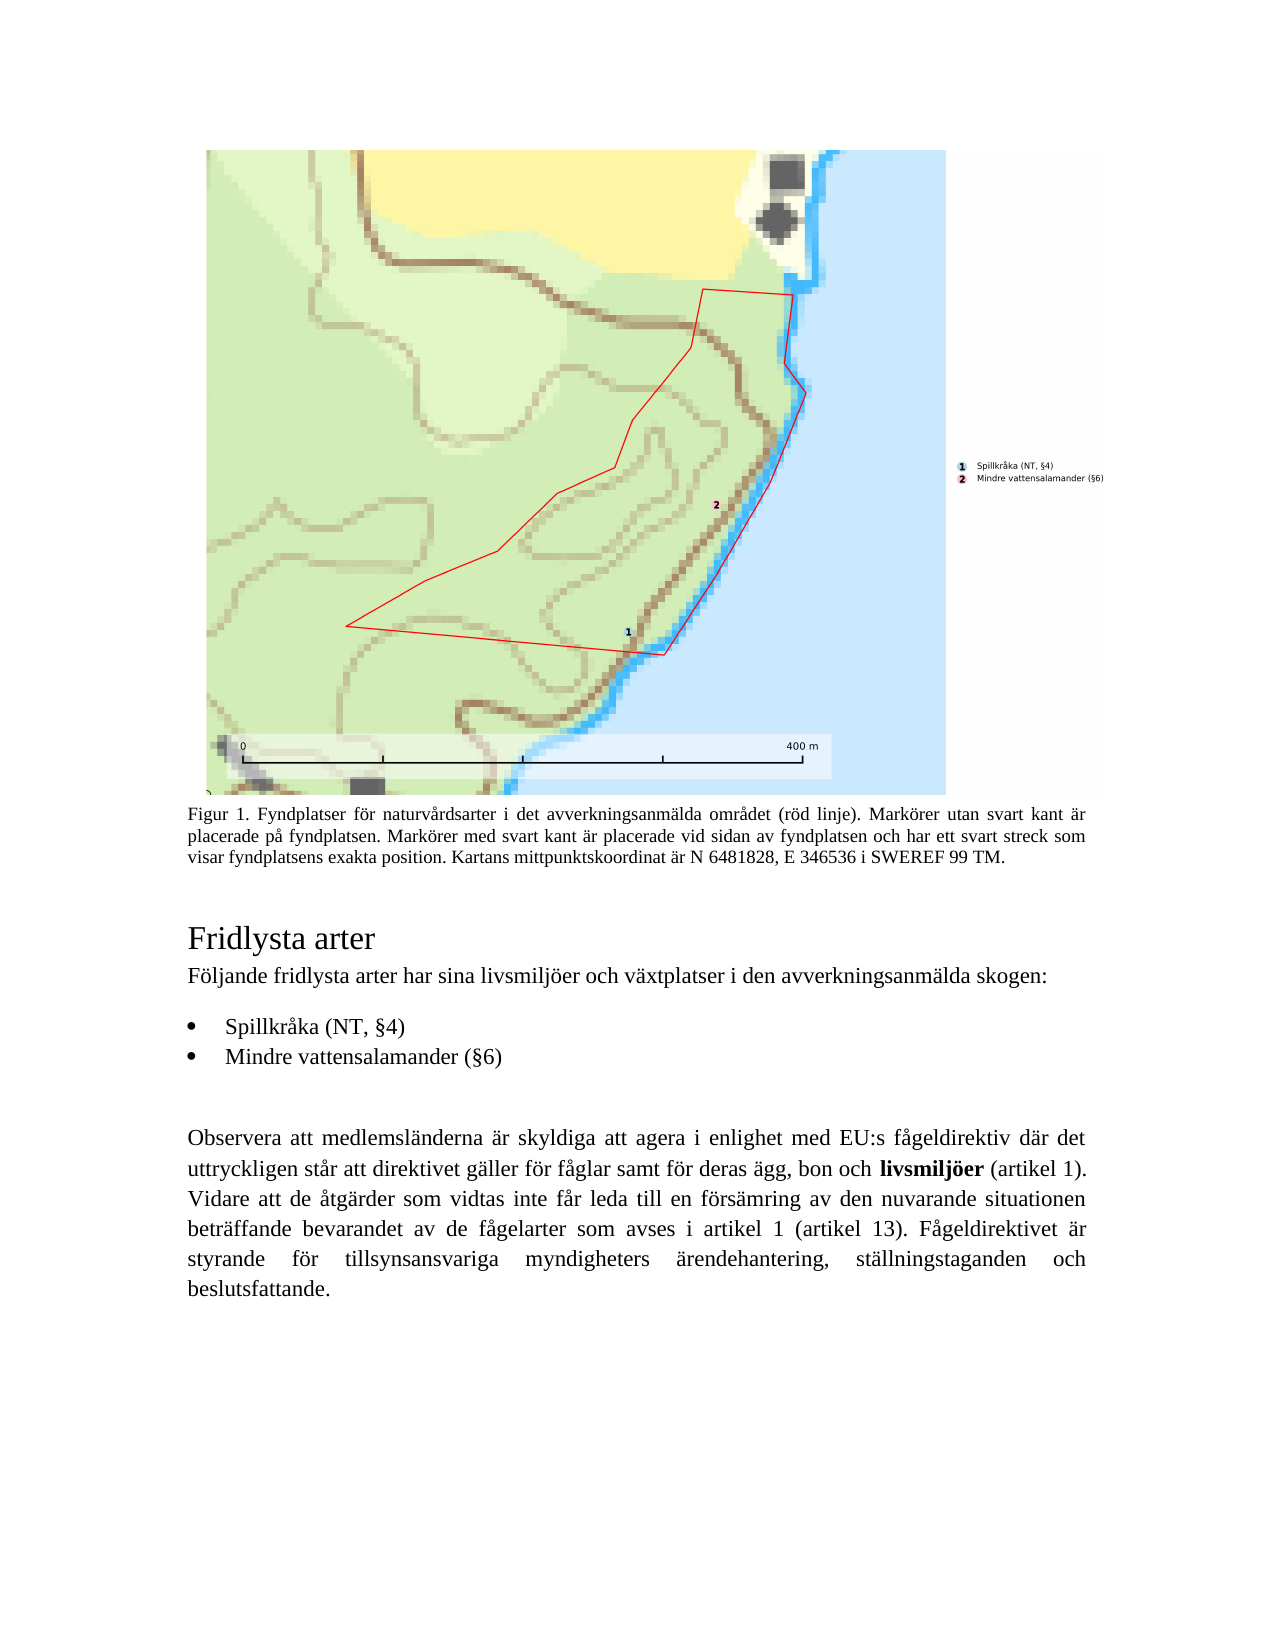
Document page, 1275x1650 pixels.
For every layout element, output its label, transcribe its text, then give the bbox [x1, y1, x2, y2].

picture [206, 150, 1107, 795]
text Följande fridlysta arter har sina livsmiljöer och växtplatser i den avverkningsanmälda skogen: [187, 962, 1087, 988]
list Mindre vattensalamander (§6) [187, 1043, 1087, 1069]
subtitle Fridlysta arter [187, 918, 1087, 956]
list Spillkråka (NT, §4) [187, 1013, 1087, 1039]
text Figur 1. Fyndplatser för naturvårdsarter i det avverkningsanmälda området (röd linje). Markörer utan svart kant är placerade på fyndplatsen. Markörer med svart kant är placerade vid sidan av fyndplatsen och har ett svart streck som visar fyndplatsens exakta position. Kartans mittpunktskoordinat är N 6481828, E 346536 i SWEREF 99 TM. [187, 803, 1087, 868]
text Observera att medlemsländerna är skyldiga att agera i enlighet med EU:s fågeldirektiv där det uttryckligen står att direktivet gäller för fåglar samt för deras ägg, bon och livsmiljöer (artikel 1). Vidare att de åtgärder som vidtas inte får leda till en försämring av den nuvarande situationen beträffande bevarandet av de fågelarter som avses i artikel 1 (artikel 13). Fågeldirektivet är styrande för tillsynsansvariga myndigheters ärendehantering, ställningstaganden och beslutsfattande. [187, 1094, 1087, 1302]
